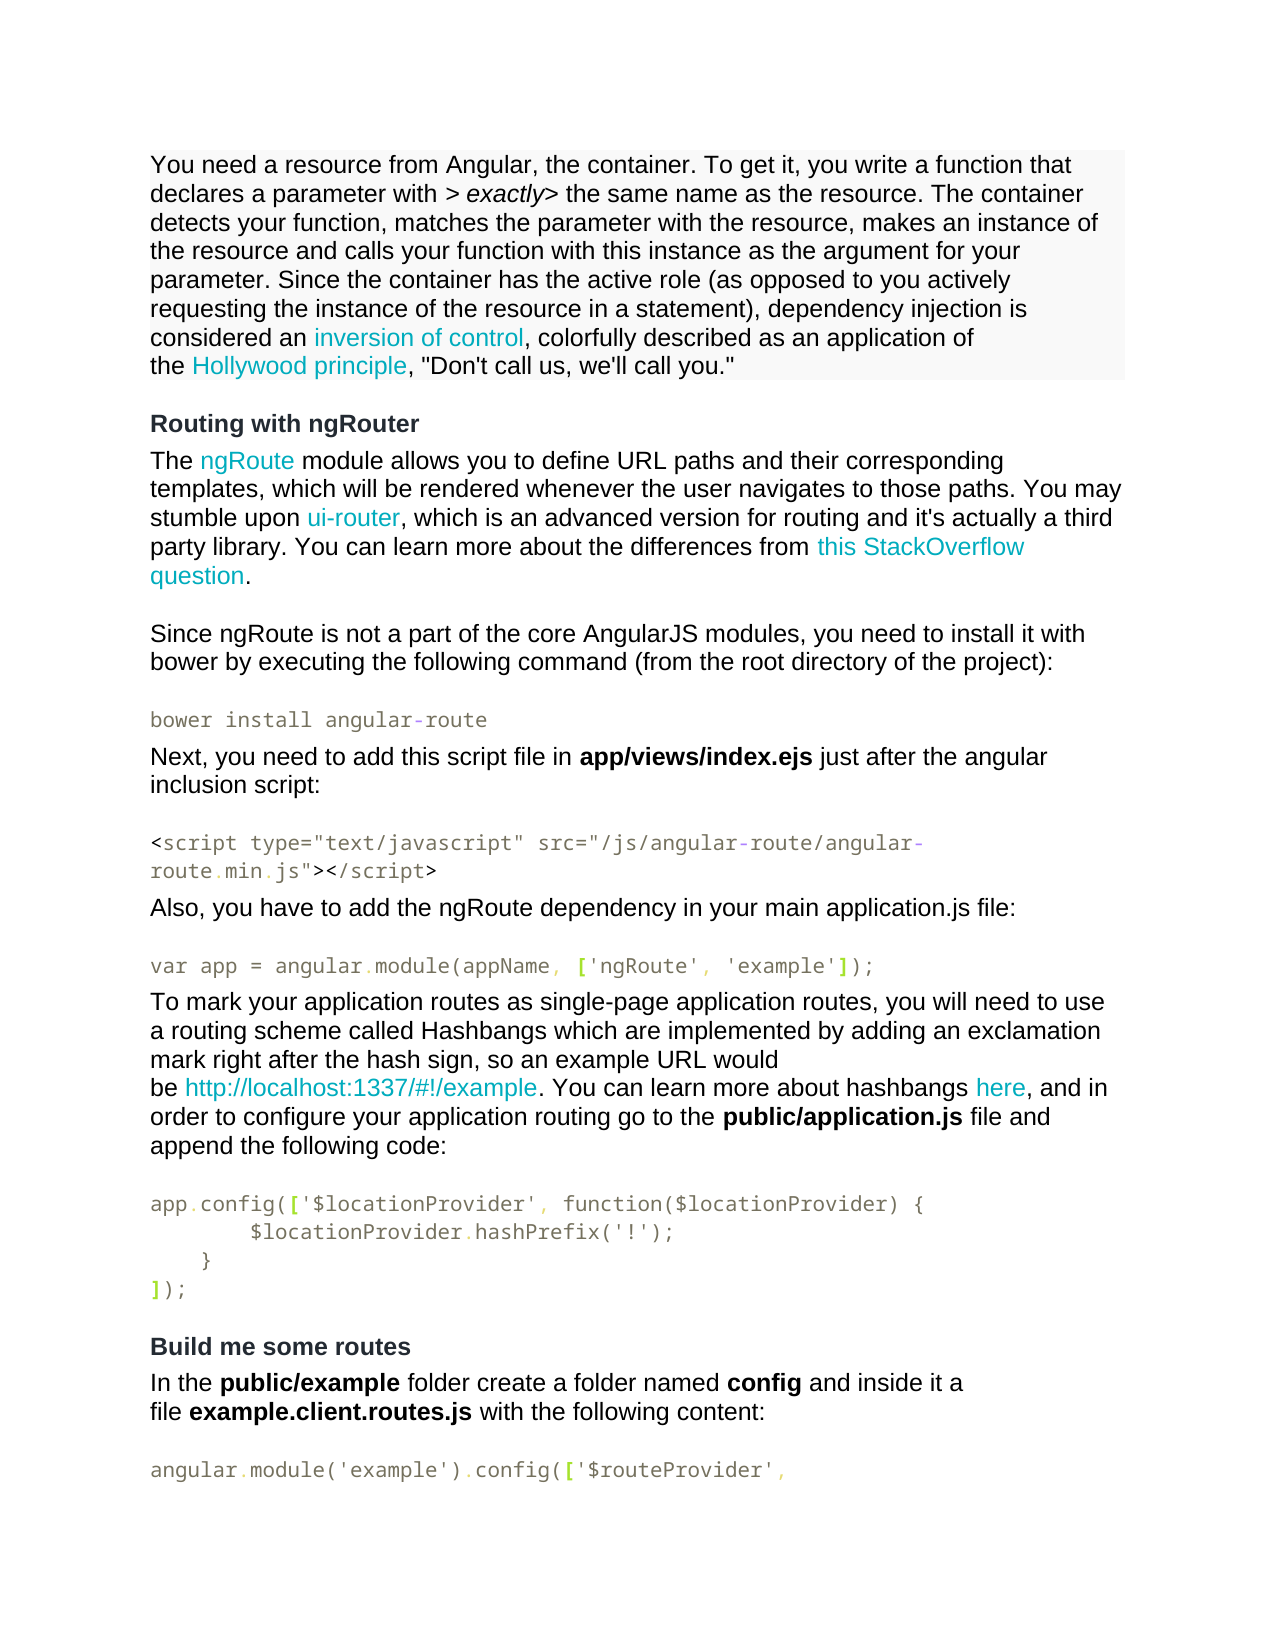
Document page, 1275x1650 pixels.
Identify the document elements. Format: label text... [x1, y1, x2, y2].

text } [150, 1246, 1125, 1274]
text You need a resource from Angular, the container. To get it, you write a function that declares a parameter with > exactly> the same name as the resource. The container detects your function, matches the parameter with the resource, makes an instance of the resource and calls your function with this instance as the argument for your parameter. Since the container has the active role (as opposed to you actively requesting the instance of the resource in a statement), dependency injection is considered an inversion of control, colorfully described as an application of the Hollywood principle, "Don't call us, we'll call you." [150, 150, 1125, 380]
subtitle Build me some routes [150, 1332, 1125, 1360]
text Also, you have to add the ngRoute dependency in your main application.js file: [150, 893, 1125, 922]
text Next, you need to add this script file in app/views/index.ejs just after the angular inclusion script: [150, 742, 1125, 799]
text var app = angular.module(appName, ['ngRoute', 'example']); [150, 951, 1125, 979]
text To mark your application routes as single-page application routes, you will need to use a routing scheme called Hashbangs which are implemented by adding an exclamation mark right after the hash sign, so an example URL would be http://localhost:1337/#!/example. You can learn more about hashbangs here, and in order to configure your application routing go to the public/application.js file and append the following code: [150, 987, 1125, 1159]
text bower install angular-route [150, 705, 1125, 734]
text ]); [150, 1274, 1125, 1302]
text $locationProvider.hashPrefix('!'); [150, 1217, 1125, 1246]
text app.config(['$locationProvider', function($locationProvider) { [150, 1189, 1125, 1217]
text Since ngRoute is not a part of the core AngularJS modules, you need to install it with bower by executing the following command (from the root directory of the project): [150, 619, 1125, 676]
text The ngRoute module allows you to define URL paths and their corresponding templates, which will be rendered whenever the user navigates to those paths. You may stumble upon ui-router, which is an advanced version for routing and it's actually a third party library. You can learn more about the differences from this StackOverflow question. [150, 446, 1125, 589]
text <script type="text/javascript" src="/js/angular-route/angular-route.min.js"></script> [150, 828, 1125, 885]
text In the public/example folder create a folder named config and inside it a file example.client.routes.js with the following content: [150, 1368, 1125, 1426]
text angular.module('example').config(['$routeProvider', [150, 1455, 1125, 1483]
subtitle Routing with ngRouter [150, 409, 1125, 438]
